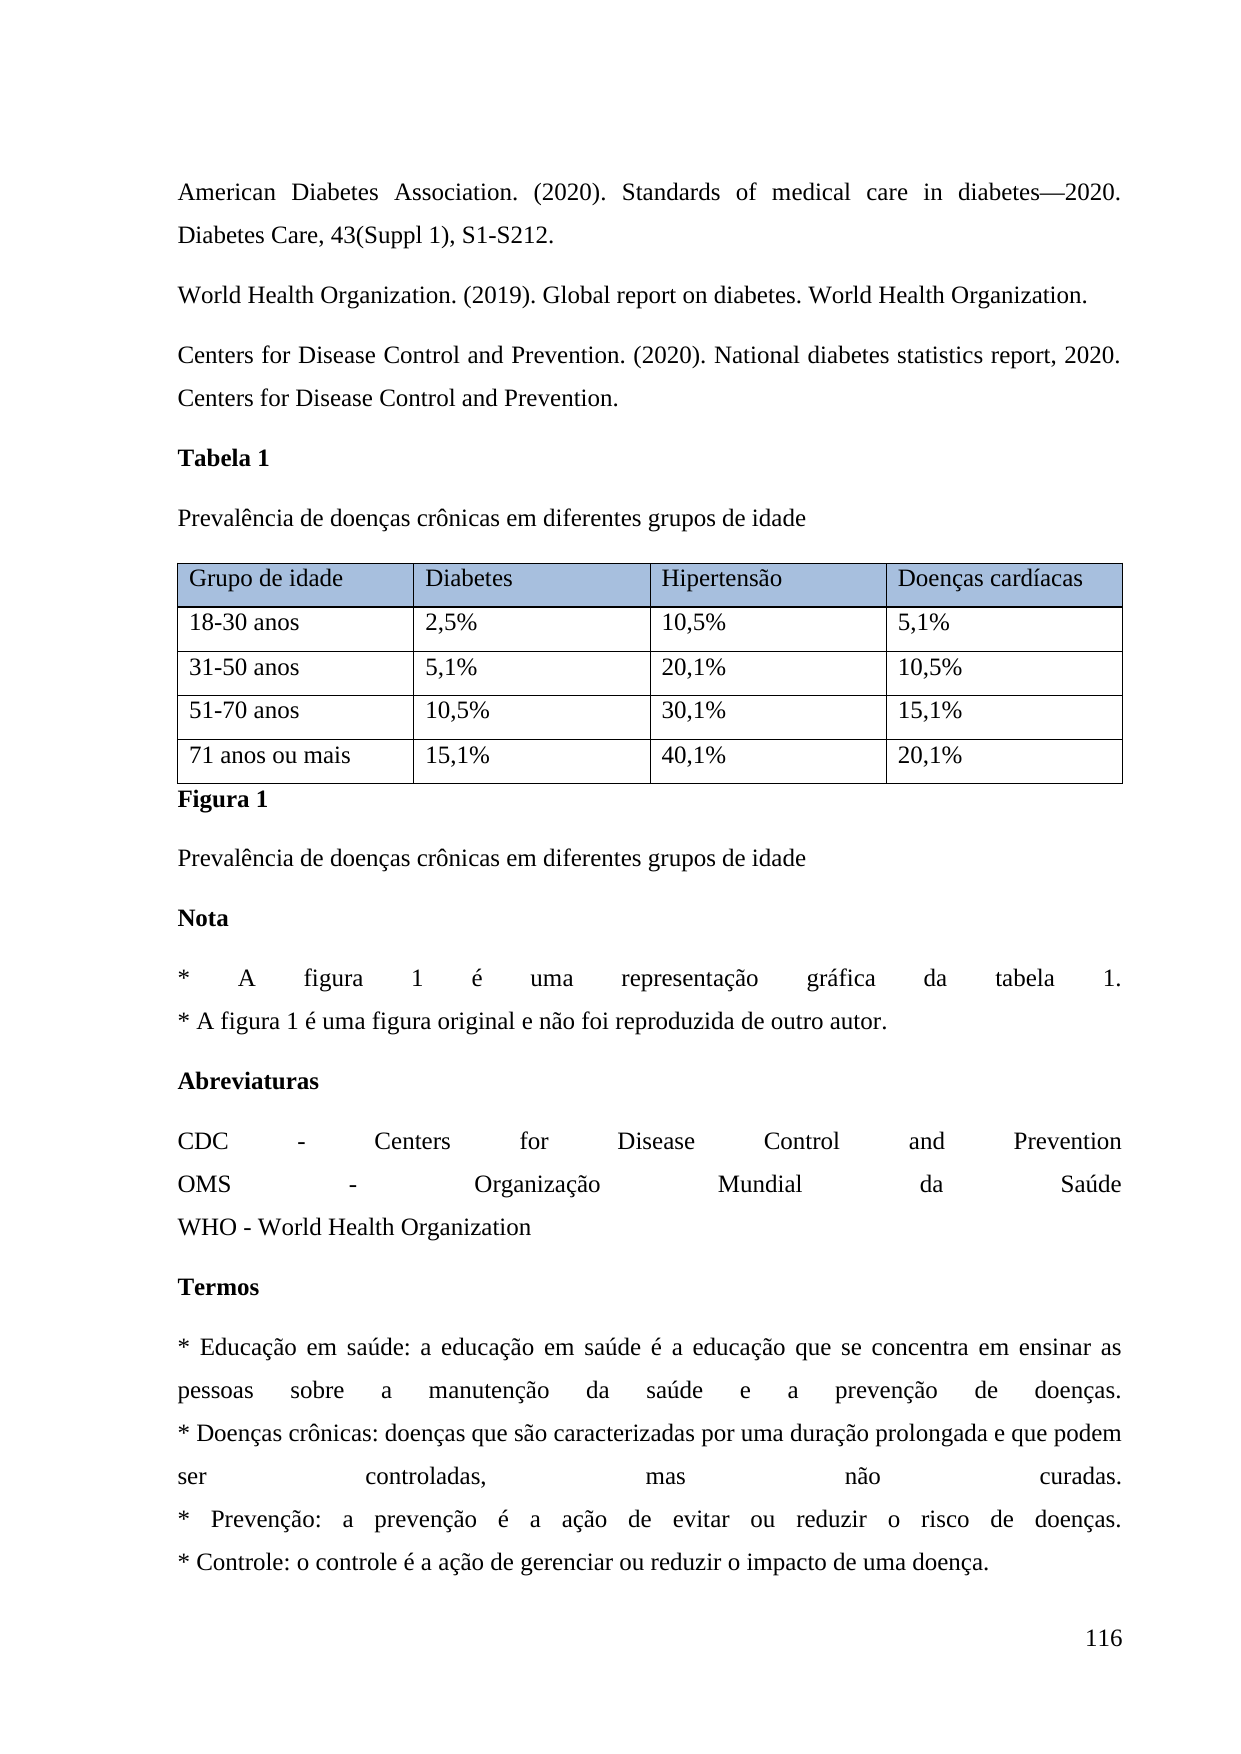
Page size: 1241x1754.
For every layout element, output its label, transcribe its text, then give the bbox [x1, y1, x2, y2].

table_cell 2,5% [414, 608, 650, 651]
text * A figura 1 é uma representação gráfica da tabela 1. * A figura 1 é uma figura original e não foi reproduzida de outro autor. [177, 963, 1122, 1035]
table_cell 31-50 anos [178, 652, 413, 694]
table_cell 51-70 anos [178, 696, 413, 739]
text Prevalência de doenças crônicas em diferentes grupos de idade [177, 843, 1122, 872]
table_cell 20,1% [887, 740, 1122, 783]
table_cell 10,5% [651, 608, 886, 651]
text Centers for Disease Control and Prevention. (2020). National diabetes statistics report, 2020. Centers for Disease Control and Prevention. [177, 340, 1122, 412]
text Tabela 1 [177, 443, 1122, 472]
text Figura 1 [177, 784, 1122, 812]
table_header Hipertensão [651, 564, 886, 606]
table_cell 5,1% [887, 608, 1122, 651]
text Termos [177, 1272, 1122, 1301]
text * Educação em saúde: a educação em saúde é a educação que se concentra em ensinar as pessoas sobre a manutenção da saúde e a prevenção de doenças. * Doenças crônicas: doenças que são caracterizadas por uma duração prolongada e que podem ser controladas, mas não curadas. * Prevenção: a prevenção é a ação de evitar ou reduzir o risco de doenças. * Controle: o controle é a ação de gerenciar ou reduzir o impacto de uma doença. [177, 1332, 1122, 1576]
table_cell 15,1% [887, 696, 1122, 739]
table_cell 40,1% [651, 740, 886, 783]
table_header Grupo de idade [178, 564, 413, 606]
table_header Doenças cardíacas [887, 564, 1122, 606]
table_cell 30,1% [651, 696, 886, 739]
text CDC - Centers for Disease Control and Prevention OMS - Organização Mundial da Saúde WHO - World Health Organization [177, 1126, 1122, 1241]
table_cell 10,5% [414, 696, 650, 739]
text Prevalência de doenças crônicas em diferentes grupos de idade [177, 503, 1122, 531]
text Abreviaturas [177, 1066, 1122, 1095]
table_cell 71 anos ou mais [178, 740, 413, 783]
text World Health Organization. (2019). Global report on diabetes. World Health Organization. [177, 280, 1122, 309]
table_cell 20,1% [651, 652, 886, 694]
table_cell 5,1% [414, 652, 650, 694]
table_cell 18-30 anos [178, 608, 413, 651]
table_header Diabetes [414, 564, 650, 606]
table_cell 10,5% [887, 652, 1122, 694]
table_cell 15,1% [414, 740, 650, 783]
text Nota [177, 903, 1122, 932]
text American Diabetes Association. (2020). Standards of medical care in diabetes—2020. Diabetes Care, 43(Suppl 1), S1-S212. [177, 177, 1122, 249]
